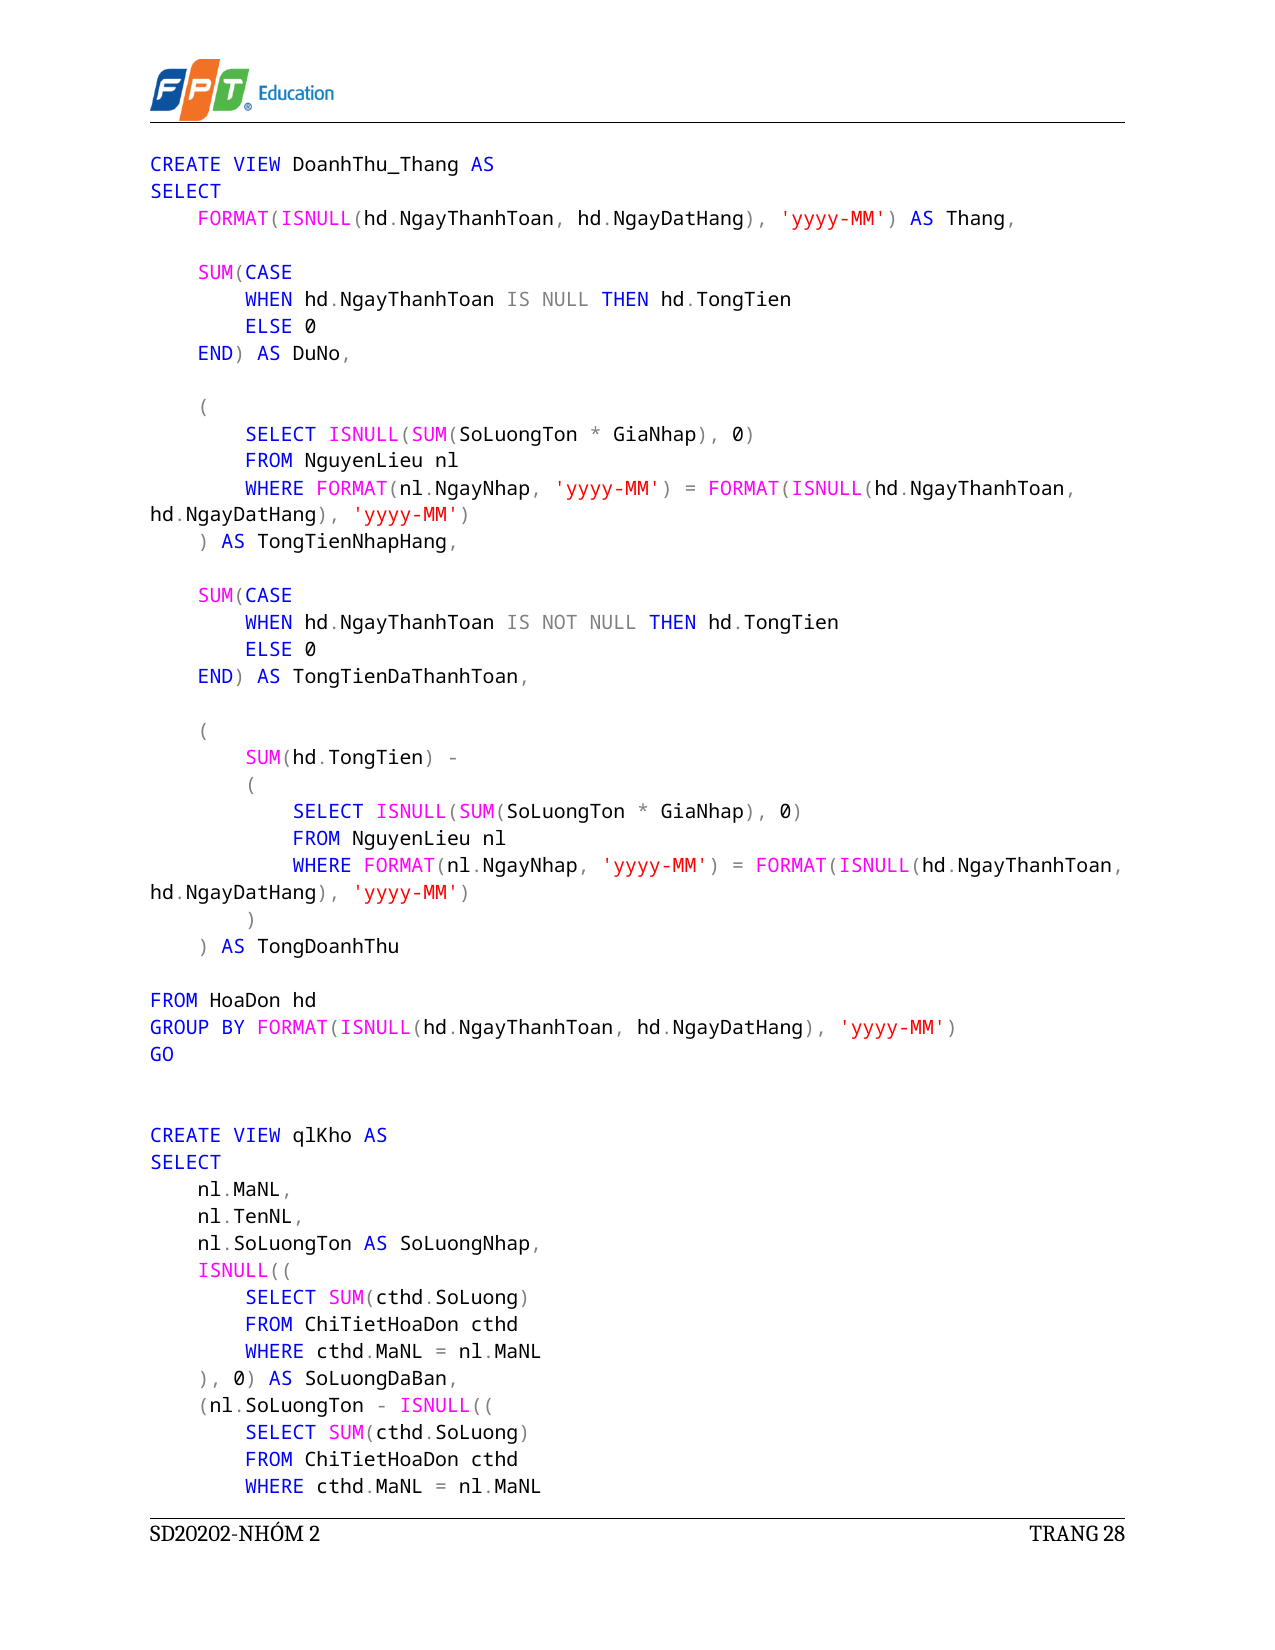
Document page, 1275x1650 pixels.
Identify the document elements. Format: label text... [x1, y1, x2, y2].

text SELECT [150, 177, 1125, 204]
text SELECT ISNULL(SUM(SoLuongTon * GiaNhap), 0) [150, 797, 1125, 824]
text SELECT SUM(cthd.SoLuong) [150, 1418, 1125, 1445]
text SELECT SUM(cthd.SoLuong) [150, 1283, 1125, 1310]
text SUM(CASE [150, 582, 1125, 609]
text CREATE VIEW qlKho AS [150, 1121, 1125, 1148]
text nl.MaNL, [150, 1175, 1125, 1202]
text FROM NguyenLieu nl [150, 447, 1125, 474]
text ), 0) AS SoLuongDaBan, [150, 1364, 1125, 1391]
text WHERE cthd.MaNL = nl.MaNL [150, 1337, 1125, 1364]
text WHERE cthd.MaNL = nl.MaNL [150, 1472, 1125, 1499]
text ISNULL(( [150, 1256, 1125, 1283]
text FROM NguyenLieu nl [150, 824, 1125, 851]
text GO [150, 1040, 1125, 1067]
text nl.SoLuongTon AS SoLuongNhap, [150, 1229, 1125, 1256]
text SUM(CASE [150, 258, 1125, 285]
text FROM ChiTietHoaDon cthd [150, 1310, 1125, 1337]
text SUM(hd.TongTien) - [150, 743, 1125, 771]
text END) AS TongTienDaThanhToan, [150, 663, 1125, 689]
text ( [150, 393, 1125, 420]
text CREATE VIEW DoanhThu_Thang AS [150, 150, 1125, 177]
text WHERE FORMAT(nl.NgayNhap, 'yyyy-MM') = FORMAT(ISNULL(hd.NgayThanhToan, hd.NgayDatHang), 'yyyy-MM') [150, 851, 1125, 905]
text END) AS DuNo, [150, 339, 1125, 366]
text ELSE 0 [150, 312, 1125, 339]
text ) AS TongDoanhThu [150, 932, 1125, 959]
text ( [150, 717, 1125, 743]
text nl.TenNL, [150, 1202, 1125, 1229]
text ( [150, 771, 1125, 797]
text WHEN hd.NgayThanhToan IS NOT NULL THEN hd.TongTien [150, 609, 1125, 636]
text SELECT [150, 1148, 1125, 1175]
text ) AS TongTienNhapHang, [150, 528, 1125, 555]
text WHEN hd.NgayThanhToan IS NULL THEN hd.TongTien [150, 285, 1125, 312]
text WHERE FORMAT(nl.NgayNhap, 'yyyy-MM') = FORMAT(ISNULL(hd.NgayThanhToan, hd.NgayDatHang), 'yyyy-MM') [150, 474, 1125, 528]
text FORMAT(ISNULL(hd.NgayThanhToan, hd.NgayDatHang), 'yyyy-MM') AS Thang, [150, 204, 1125, 231]
text FROM HoaDon hd [150, 986, 1125, 1013]
text SELECT ISNULL(SUM(SoLuongTon * GiaNhap), 0) [150, 420, 1125, 447]
text ELSE 0 [150, 636, 1125, 663]
text ) [150, 905, 1125, 932]
text FROM ChiTietHoaDon cthd [150, 1445, 1125, 1472]
text GROUP BY FORMAT(ISNULL(hd.NgayThanhToan, hd.NgayDatHang), 'yyyy-MM') [150, 1013, 1125, 1040]
picture [150, 59, 336, 121]
text (nl.SoLuongTon - ISNULL(( [150, 1391, 1125, 1418]
